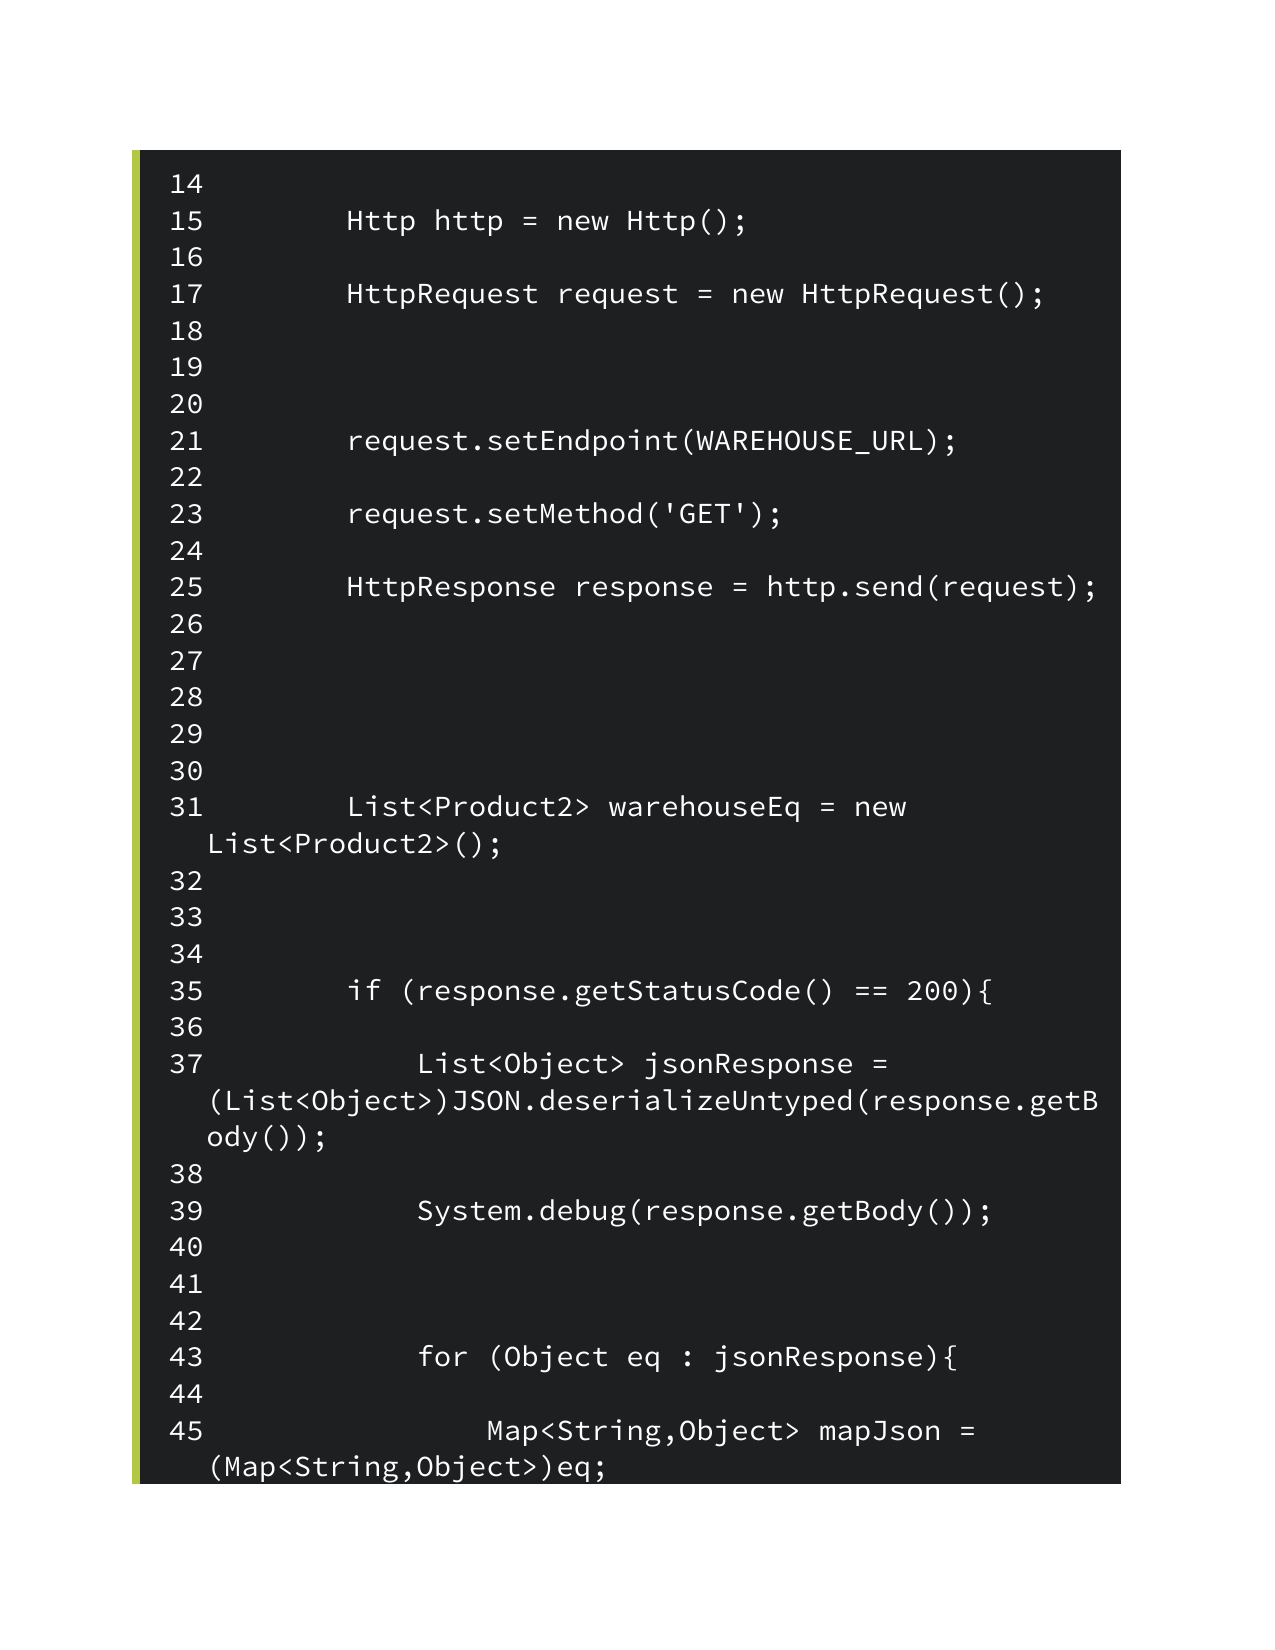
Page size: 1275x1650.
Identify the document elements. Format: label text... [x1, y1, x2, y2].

list Map<String,Object> mapJson = (Map<String,Object>)eq; [140, 1411, 1121, 1484]
list List<Object> jsonResponse = (List<Object>)JSON.deserializeUntyped(response.getBody()); [140, 1044, 1121, 1154]
list if (response.getStatusCode() == 200){ [140, 971, 1121, 1008]
list Http http = new Http(); [140, 201, 1121, 238]
list request.setMethod('GET'); [140, 494, 1121, 531]
list System.debug(response.getBody()); [140, 1191, 1121, 1228]
list HttpResponse response = http.send(request); [140, 568, 1121, 604]
list List<Product2> warehouseEq = new List<Product2>(); [140, 788, 1121, 861]
list for (Object eq : jsonResponse){ [140, 1338, 1121, 1374]
list request.setEndpoint(WAREHOUSE_URL); [140, 421, 1121, 458]
list HttpRequest request = new HttpRequest(); [140, 274, 1121, 311]
